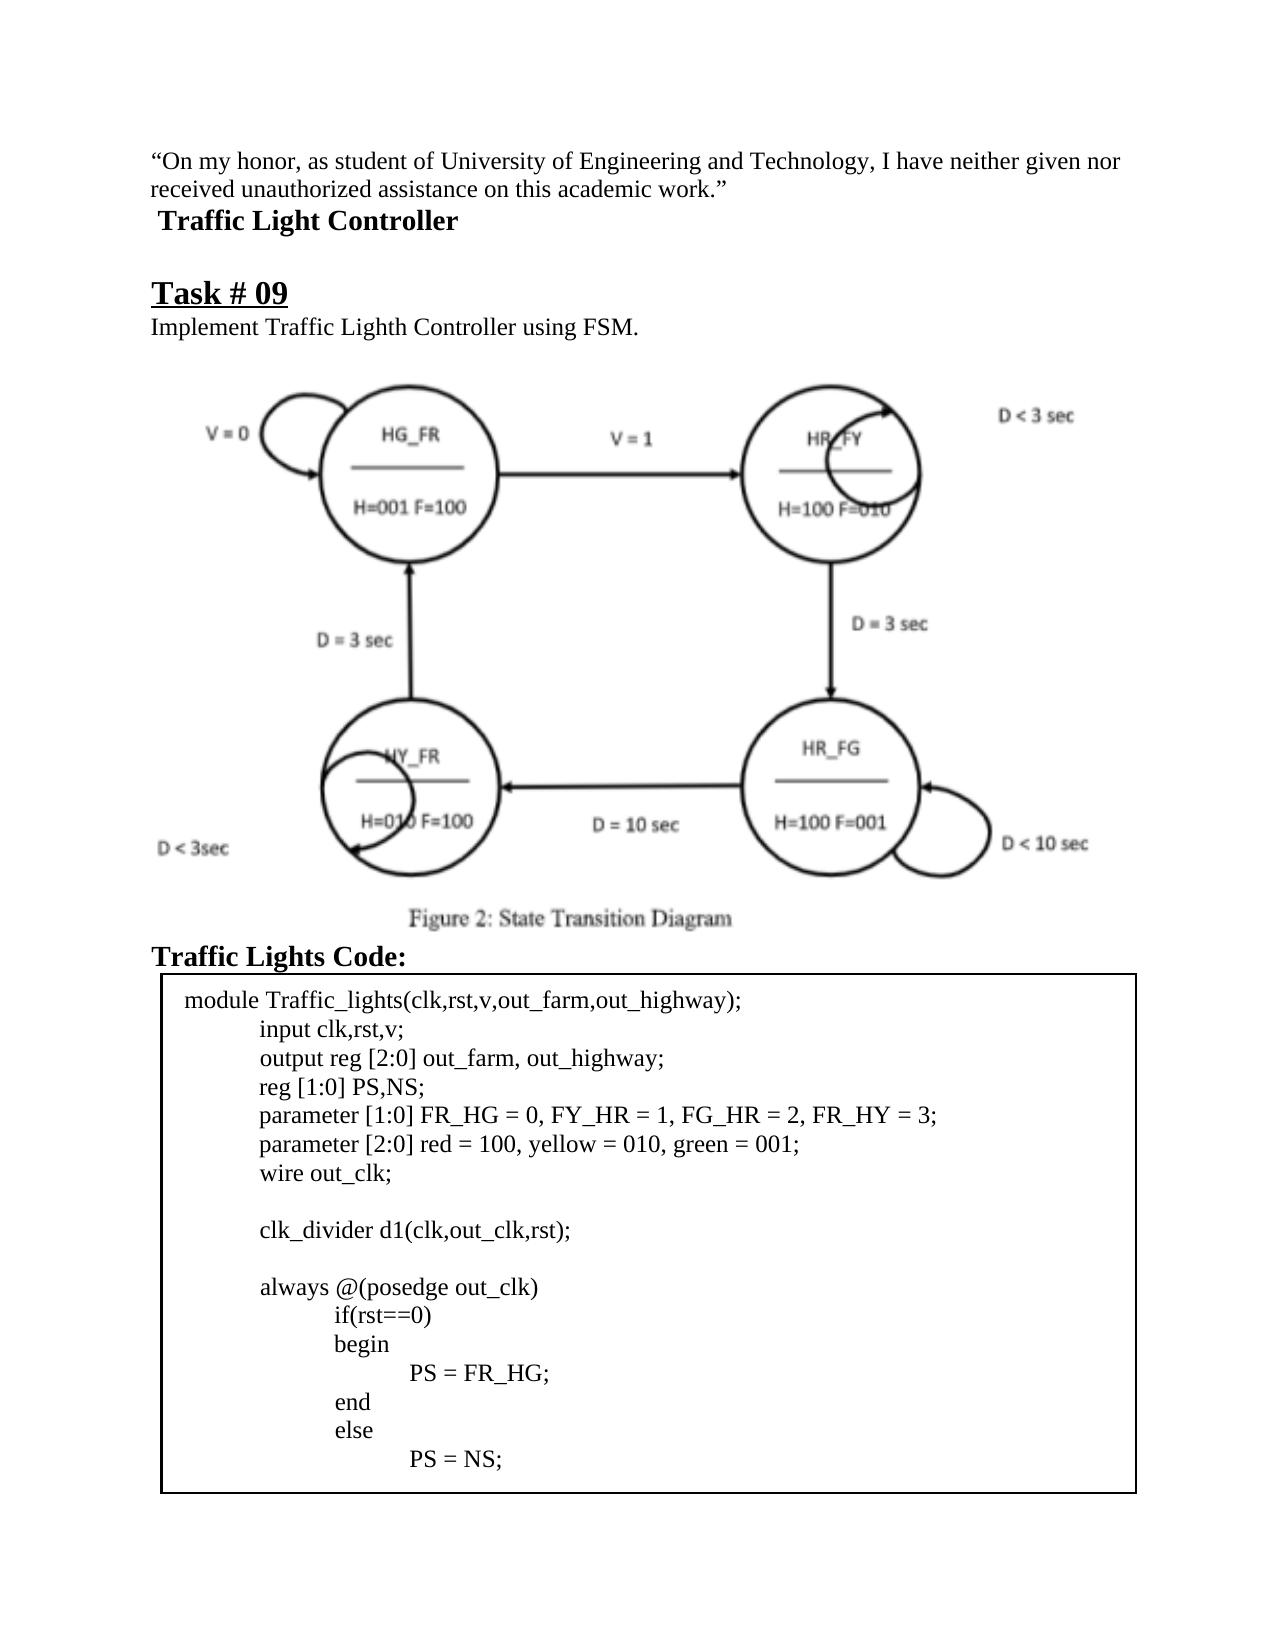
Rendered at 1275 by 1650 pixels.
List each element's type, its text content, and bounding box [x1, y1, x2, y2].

text Task # 09 [151, 273, 1200, 312]
text “On my honor, as student of University of Engineering and Technology, I have neither given nor received unauthorized assistance on this academic work.” [150, 148, 1125, 203]
text Traffic Lights Code: [151, 939, 1200, 973]
picture [150, 341, 1125, 940]
text Traffic Light Controller [150, 203, 1200, 236]
table_header module Traffic_lights(clk,rst,v,out_farm,out_highway); input clk,rst,v; output reg [2:0] out_farm, out_highway; reg [1:0] PS,NS; parameter [1:0] FR_HG = 0, FY_HR = 1, FG_HR = 2, FR_HY = 3; parameter [2:0] red = 100, yellow = 010, green = 001; wire out_clk; clk_divider d1(clk,out_clk,rst); always @(posedge out_clk) if(rst==0) begin PS = FR_HG; end else PS = NS; [163, 975, 1135, 1492]
text Implement Traffic Lighth Controller using FSM. [150, 312, 1200, 340]
